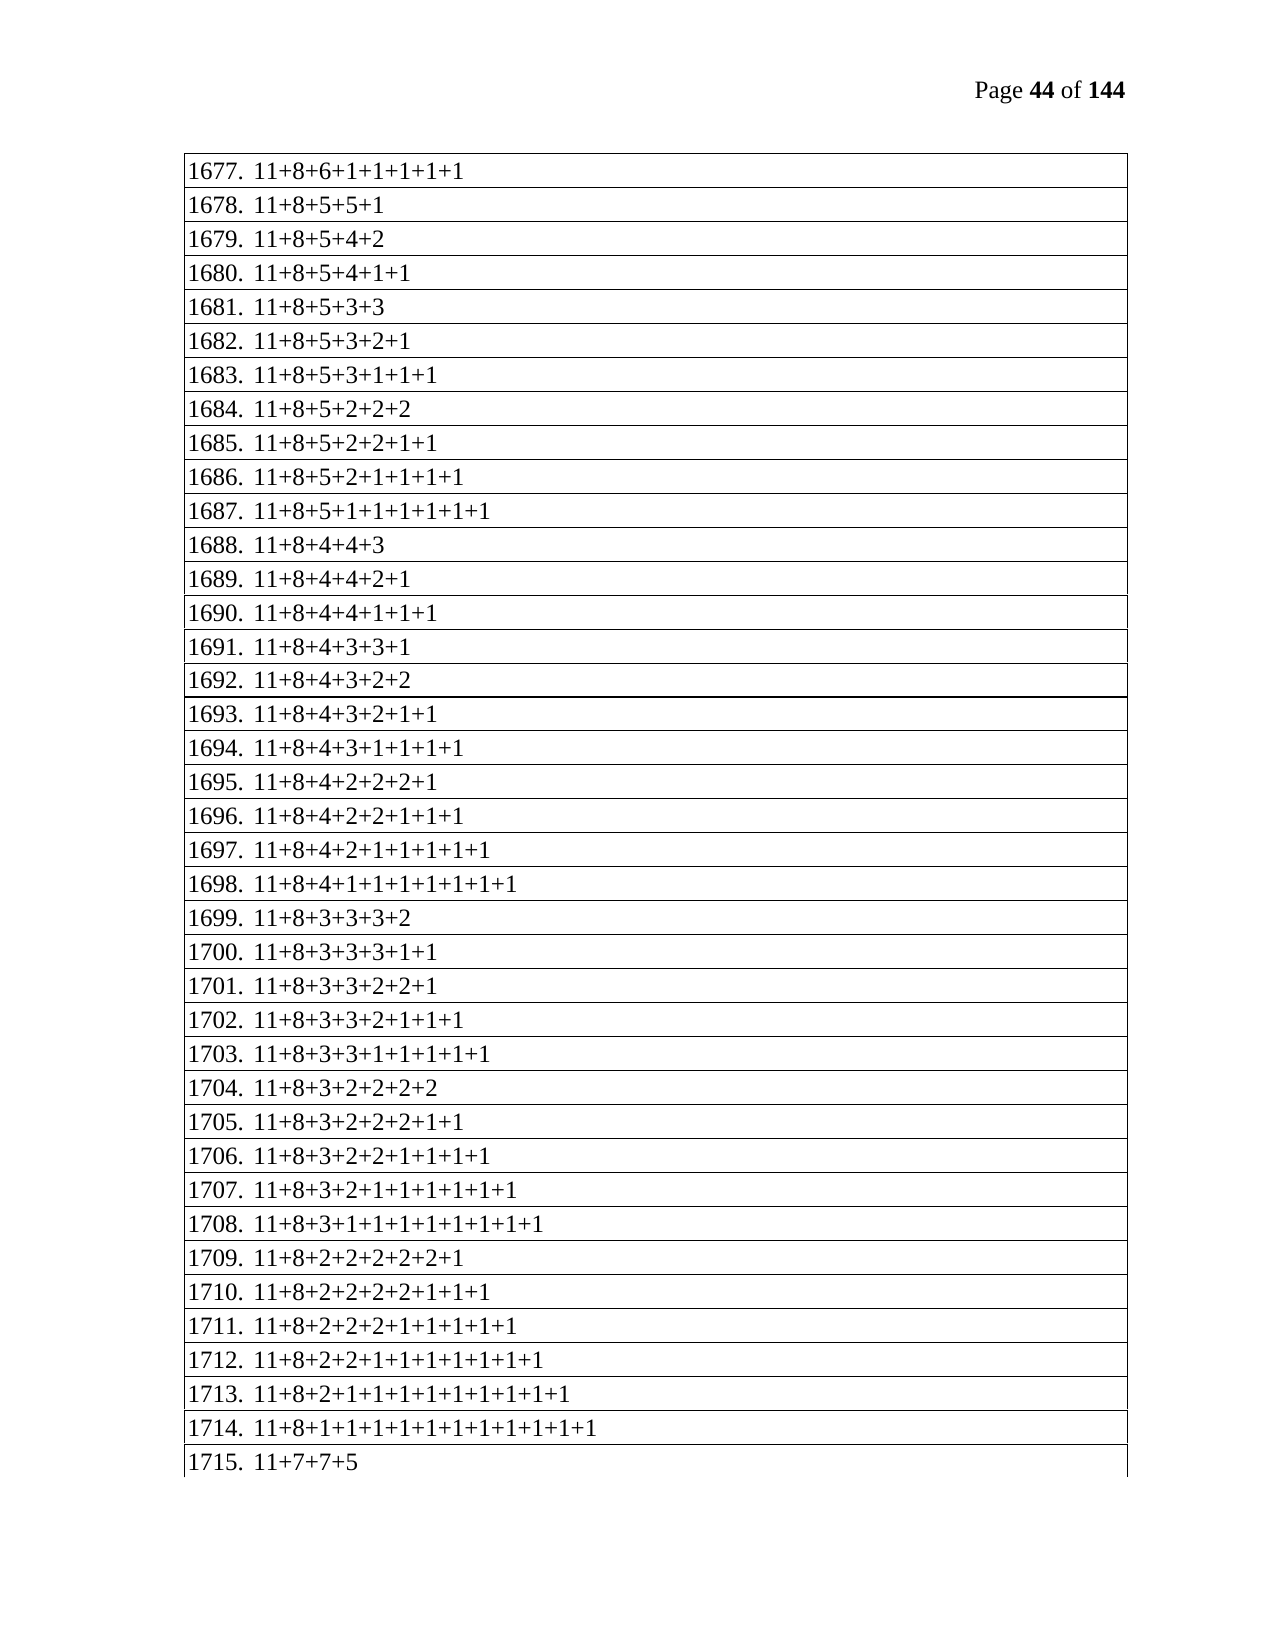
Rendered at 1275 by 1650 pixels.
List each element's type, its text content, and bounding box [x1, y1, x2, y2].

list 11+8+3+3+3+1+1 [185, 935, 1127, 968]
list 11+8+2+2+2+1+1+1+1+1 [185, 1309, 1127, 1342]
list 11+8+5+4+2 [185, 222, 1127, 255]
list 11+8+4+2+1+1+1+1+1 [185, 833, 1127, 866]
list 11+8+4+1+1+1+1+1+1+1 [185, 867, 1127, 900]
list 11+8+3+2+2+2+2 [185, 1071, 1127, 1104]
list 11+8+4+3+2+2 [185, 664, 1127, 696]
list 11+8+4+2+2+2+1 [185, 765, 1127, 798]
list 11+8+2+2+2+2+2+1 [185, 1241, 1127, 1274]
list 11+8+3+2+2+2+1+1 [185, 1105, 1127, 1138]
list 11+8+4+3+3+1 [185, 630, 1127, 662]
list 11+8+2+2+2+2+1+1+1 [185, 1275, 1127, 1308]
list 11+8+1+1+1+1+1+1+1+1+1+1+1 [185, 1411, 1127, 1443]
list 11+8+3+2+1+1+1+1+1+1 [185, 1173, 1127, 1206]
list 11+8+5+2+2+2 [185, 392, 1127, 425]
list 11+8+4+3+1+1+1+1 [185, 731, 1127, 764]
list 11+8+5+1+1+1+1+1+1 [185, 494, 1127, 527]
list 11+8+3+1+1+1+1+1+1+1+1 [185, 1207, 1127, 1240]
list 11+8+4+3+2+1+1 [185, 698, 1127, 730]
list 11+8+4+4+1+1+1 [185, 596, 1127, 628]
list 11+8+5+5+1 [185, 188, 1127, 221]
list 11+8+4+4+3 [185, 528, 1127, 561]
list 11+8+3+2+2+1+1+1+1 [185, 1139, 1127, 1172]
list 11+8+5+3+3 [185, 290, 1127, 323]
list 11+8+6+1+1+1+1+1 [185, 154, 1127, 187]
list 11+8+3+3+3+2 [185, 901, 1127, 934]
list 11+8+5+2+2+1+1 [185, 426, 1127, 459]
list 11+8+5+3+1+1+1 [185, 358, 1127, 391]
list 11+8+2+1+1+1+1+1+1+1+1+1 [185, 1377, 1127, 1409]
list 11+8+3+3+2+1+1+1 [185, 1003, 1127, 1036]
list 11+8+5+3+2+1 [185, 324, 1127, 357]
list 11+7+7+5 [185, 1445, 1127, 1477]
list 11+8+5+4+1+1 [185, 256, 1127, 289]
list 11+8+5+2+1+1+1+1 [185, 460, 1127, 493]
list 11+8+4+2+2+1+1+1 [185, 799, 1127, 832]
list 11+8+4+4+2+1 [185, 562, 1127, 594]
list 11+8+3+3+2+2+1 [185, 969, 1127, 1002]
list 11+8+3+3+1+1+1+1+1 [185, 1037, 1127, 1070]
list 11+8+2+2+1+1+1+1+1+1+1 [185, 1343, 1127, 1376]
